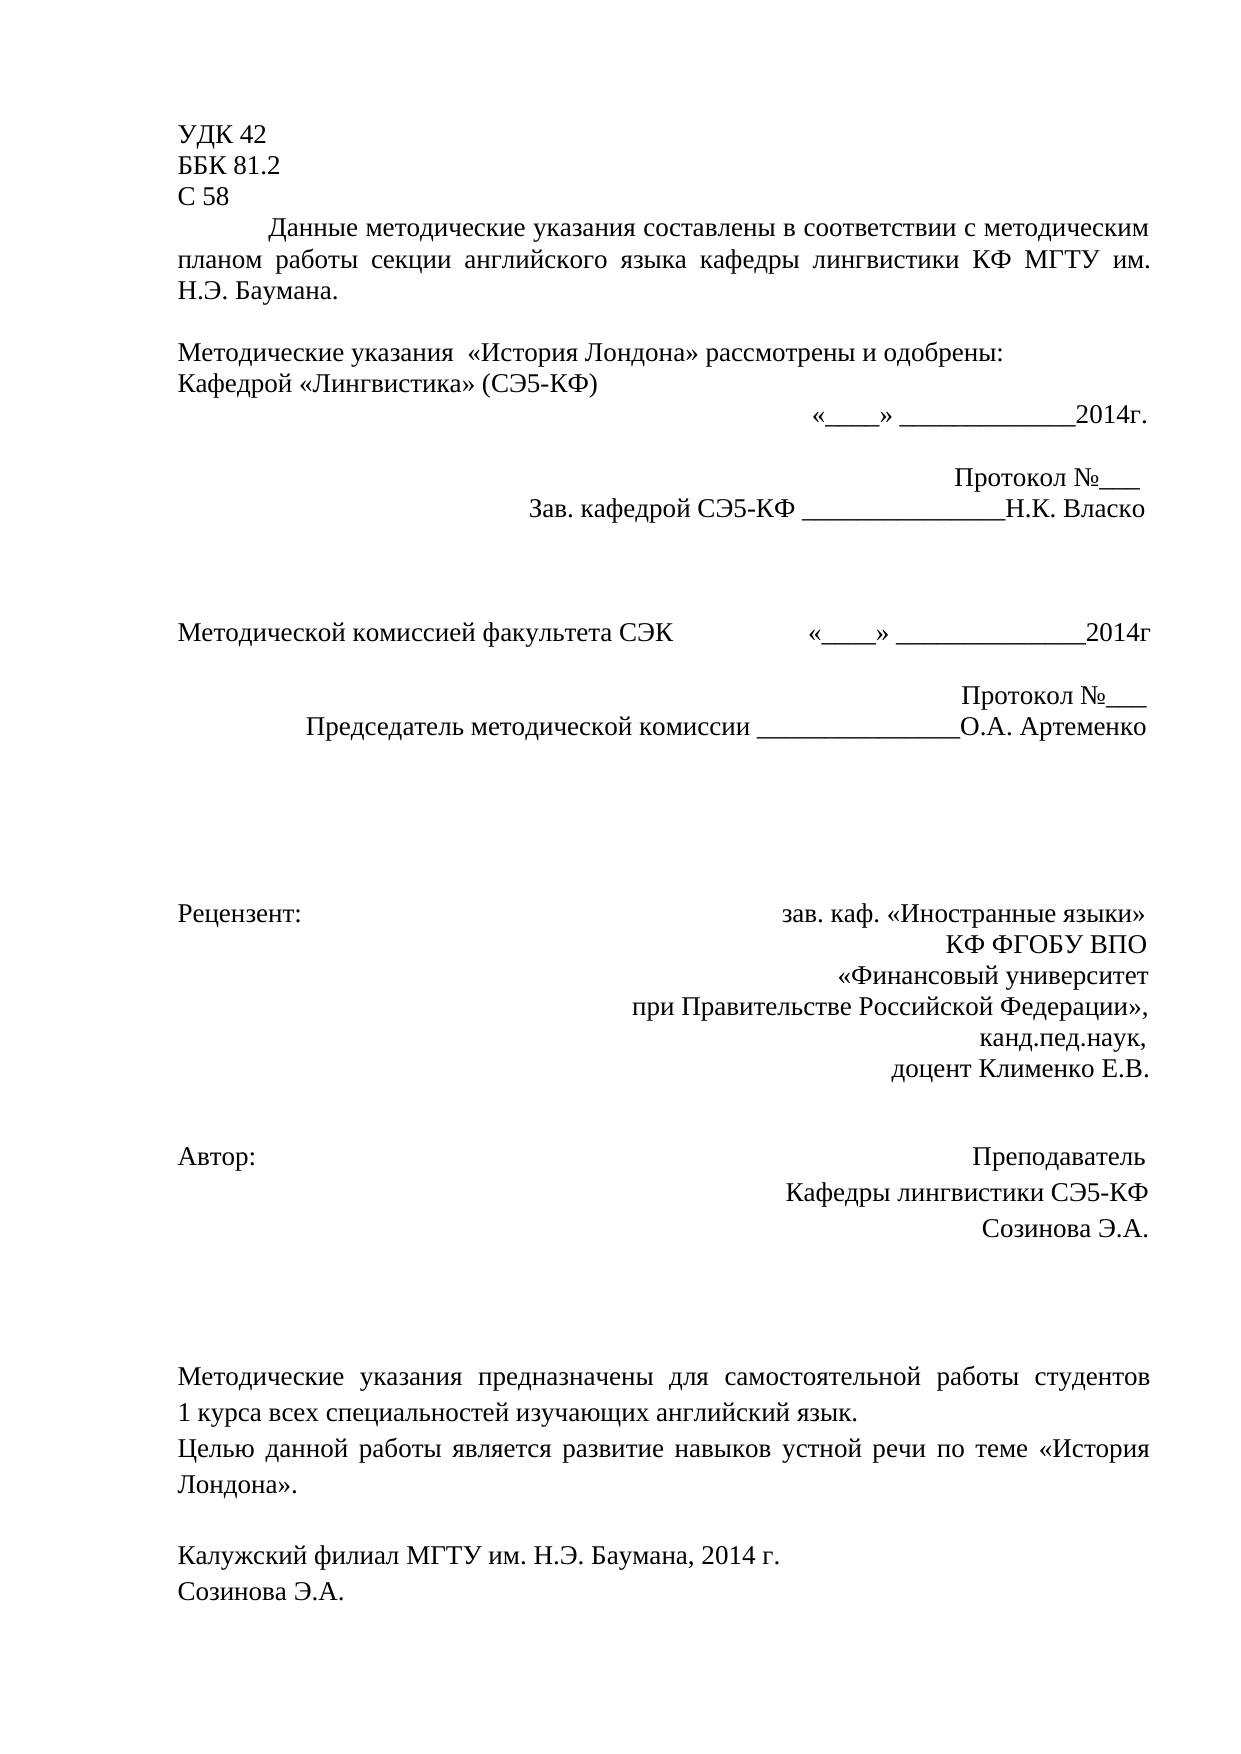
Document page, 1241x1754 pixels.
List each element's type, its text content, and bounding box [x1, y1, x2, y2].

text Автор: Преподаватель [177, 1140, 1152, 1171]
text Калужский филиал МГТУ им. Н.Э. Баумана, 2014 г. [177, 1539, 1152, 1570]
text Созинова Э.А. [177, 1212, 1152, 1243]
text Кафедры лингвистики СЭ5-КФ [177, 1176, 1152, 1207]
text Методические указания «История Лондона» рассмотрены и одобрены: [177, 336, 1152, 367]
text Данные методические указания составлены в соответствии с методическим планом работы секции английского языка кафедры лингвистики КФ МГТУ им. Н.Э. Баумана. [177, 212, 1152, 305]
text при Правительстве Российской Федерации», [177, 990, 1152, 1021]
text Председатель методической комиссии _______________О.А. Артеменко [177, 710, 1152, 741]
text Методические указания предназначены для самостоятельной работы студентов 1 курса всех специальностей изучающих английский язык. [177, 1361, 1152, 1427]
text ББК 81.2 [177, 149, 1152, 180]
text Зав. кафедрой СЭ5-КФ _______________Н.К. Власко [177, 492, 1152, 523]
text КФ ФГОБУ ВПО [177, 928, 1152, 959]
text Протокол №___ [177, 461, 1152, 492]
text С 58 [177, 180, 1152, 212]
text канд.пед.наук, [177, 1021, 1152, 1052]
text Протокол №___ [177, 679, 1152, 710]
text доцент Клименко Е.В. [177, 1052, 1152, 1084]
text «Финансовый университет [177, 959, 1152, 990]
text УДК 42 [177, 118, 1152, 149]
text Рецензент: зав. каф. «Иностранные языки» [177, 897, 1152, 928]
text Кафедрой «Лингвистика» (СЭ5-КФ) [177, 367, 1152, 398]
text Созинова Э.А. [177, 1575, 1152, 1606]
text «____» _____________2014г. [177, 398, 1152, 429]
text Целью данной работы является развитие навыков устной речи по теме «История Лондона». [177, 1432, 1152, 1499]
text Методической комиссией факультета СЭК «____» ______________2014г [177, 616, 1152, 648]
